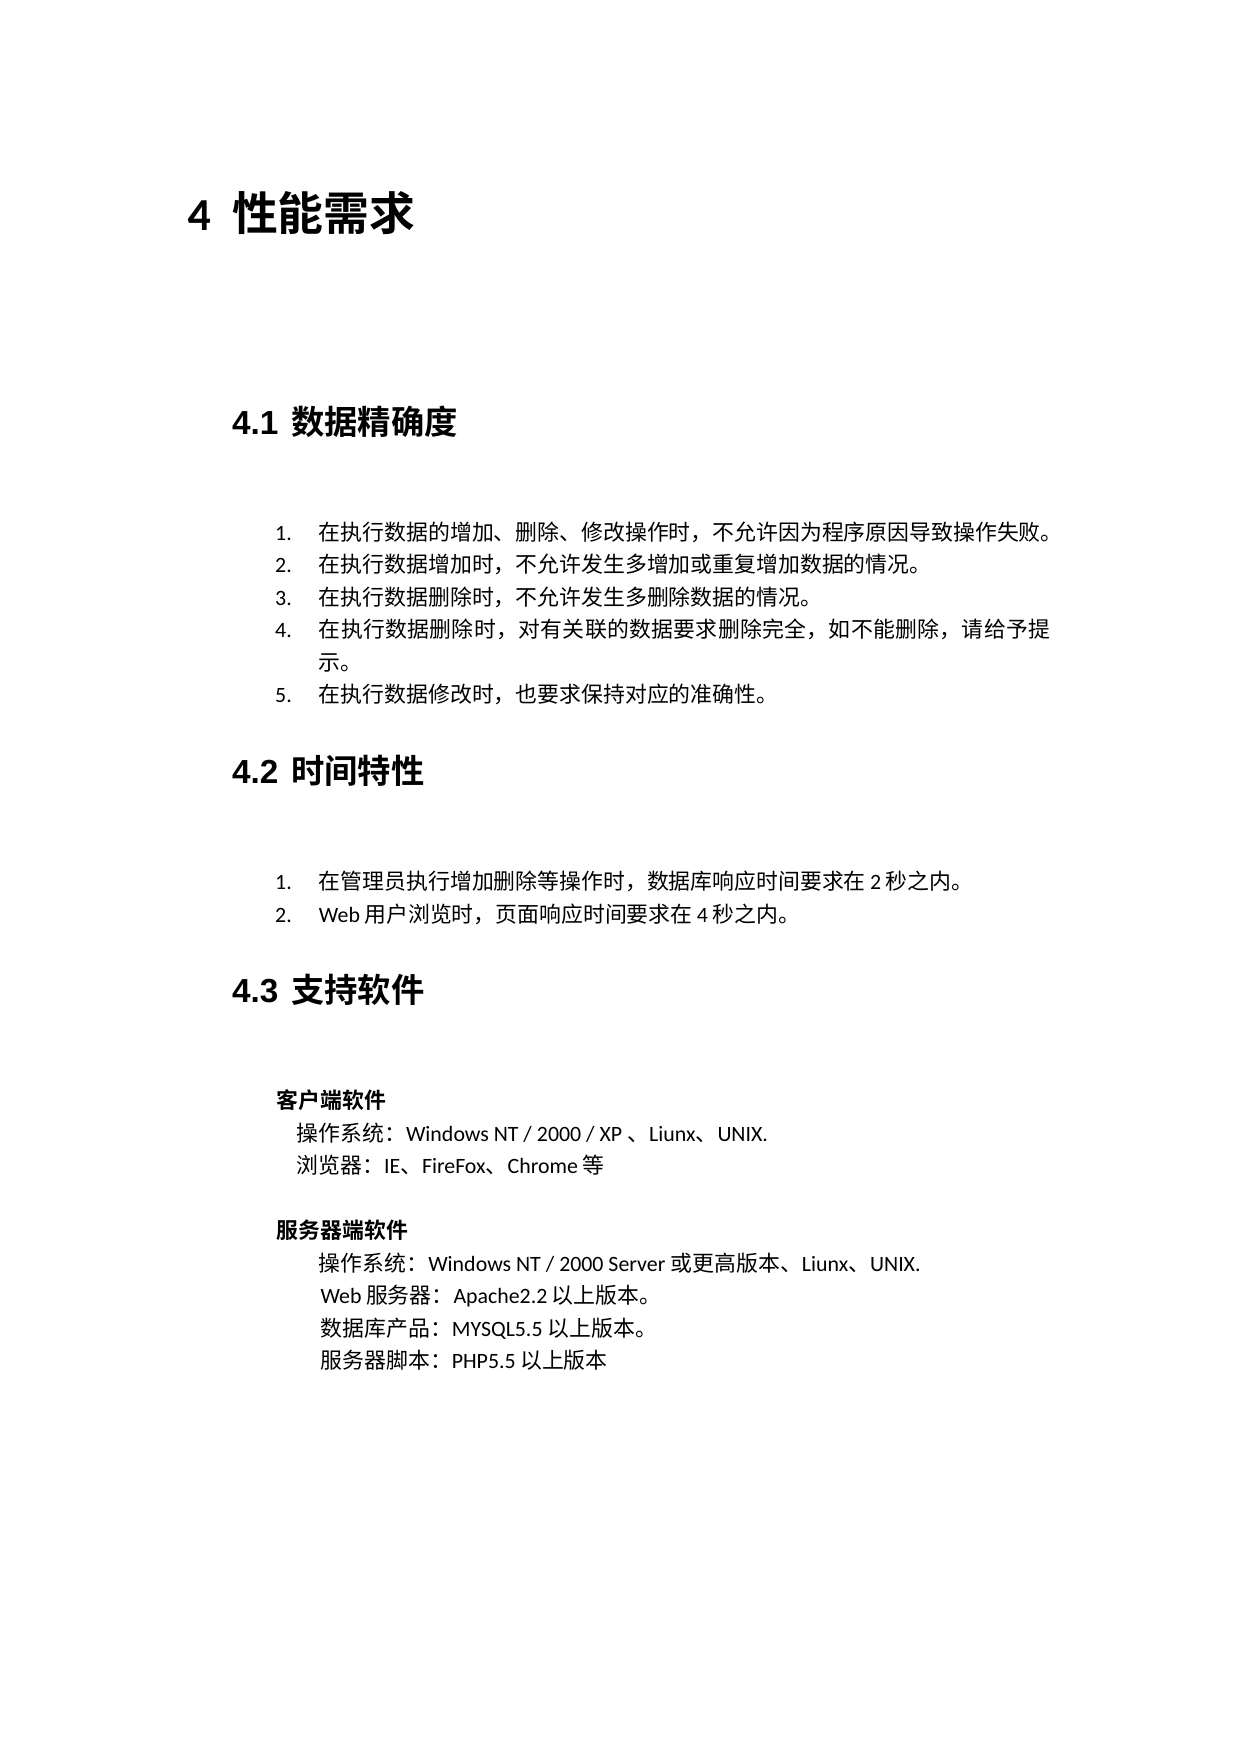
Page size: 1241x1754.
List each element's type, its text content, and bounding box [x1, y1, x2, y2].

text 操作系统：Windows NT / 2000 Server 或更高版本、Liunx、UNIX. [277, 1246, 1053, 1278]
text 数据库产品：MYSQL5.5 以上版本。 [277, 1311, 1053, 1343]
list 在执行数据增加时，不允许发生多增加或重复增加数据的情况。 [275, 547, 1053, 579]
text Web服务器：Apache2.2以上版本。 [277, 1278, 1053, 1311]
text 服务器端软件 [277, 1213, 1053, 1246]
subtitle 性能需求 [187, 162, 1053, 259]
list 在执行数据删除时，对有关联的数据要求删除完全，如不能删除，请给予提示。 [275, 612, 1053, 677]
text 浏览器：IE、FireFox、Chrome等 [277, 1148, 1053, 1181]
text 服务器脚本：PHP5.5以上版本 [277, 1343, 1053, 1376]
list Web用户浏览时，页面响应时间要求在4秒之内。 [275, 896, 1053, 929]
text 客户端软件 [277, 1083, 1053, 1116]
subtitle 支持软件 [232, 956, 1053, 1021]
list 在管理员执行增加删除等操作时，数据库响应时间要求在2秒之内。 [275, 864, 1053, 896]
subtitle 数据精确度 [232, 387, 1053, 452]
list 在执行数据修改时，也要求保持对应的准确性。 [275, 677, 1053, 709]
text 操作系统：Windows NT / 2000 / XP 、Liunx、UNIX. [277, 1116, 1053, 1148]
list 在执行数据删除时，不允许发生多删除数据的情况。 [275, 579, 1053, 612]
subtitle 时间特性 [232, 737, 1053, 802]
list 在执行数据的增加、删除、修改操作时，不允许因为程序原因导致操作失败。 [275, 514, 1053, 547]
